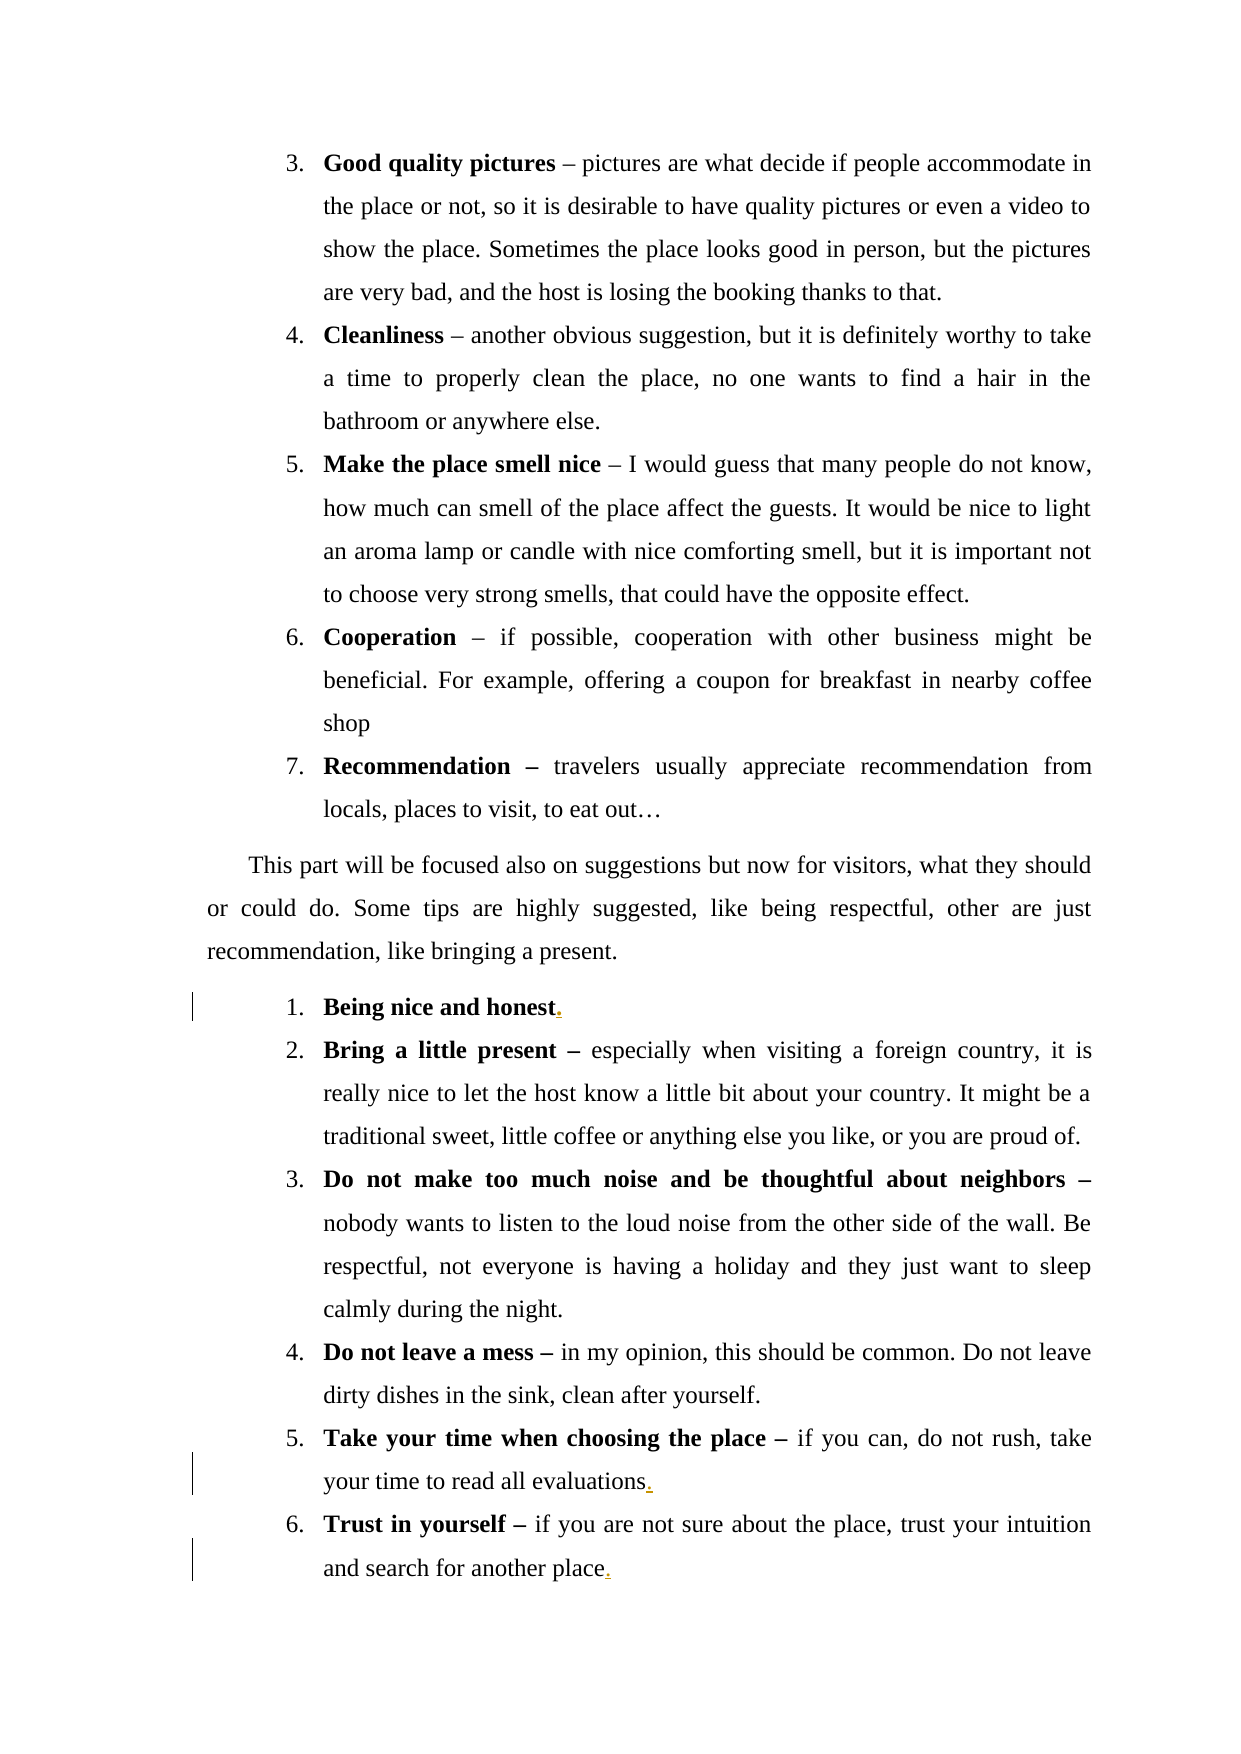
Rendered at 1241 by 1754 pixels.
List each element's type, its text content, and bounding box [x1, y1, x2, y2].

list Do not leave a mess – in my opinion, this should be common. Do not leave dirty dishes in the sink, clean after yourself. [286, 1337, 1092, 1409]
list Take your time when choosing the place – if you can, do not rush, take your time to read all evaluations [286, 1423, 1092, 1495]
list Do not make too much noise and be thoughtful about neighbors – nobody wants to listen to the loud noise from the other side of the wall. Be respectful, not everyone is having a holiday and they just want to sleep calmly during the night. [286, 1164, 1092, 1323]
list Being nice and honest [286, 992, 1092, 1021]
list Cooperation – if possible, cooperation with other business might be beneficial. For example, offering a coupon for breakfast in nearby coffee shop [286, 622, 1092, 737]
list Recommendation – travelers usually appreciate recommendation from locals, places to visit, to eat out… [286, 751, 1092, 823]
list Cleanliness – another obvious suggestion, but it is definitely worthy to take a time to properly clean the place, no one wants to find a hair in the bathroom or anywhere else. [286, 320, 1092, 435]
list Make the place smell nice – I would guess that many people do not know, how much can smell of the place affect the guests. It would be nice to light an aroma lamp or candle with nice comforting smell, but it is important not to choose very strong smells, that could have the opposite effect. [286, 449, 1092, 608]
text This part will be focused also on suggestions but now for visitors, what they should or could do. Some tips are highly suggested, like being respectful, other are just recommendation, like bringing a present. [207, 850, 1092, 965]
list Bring a little present – especially when visiting a foreign country, it is really nice to let the host know a little bit about your country. It might be a traditional sweet, little coffee or anything else you like, or you are proud of. [286, 1035, 1092, 1150]
list Good quality pictures – pictures are what decide if people accommodate in the place or not, so it is desirable to have quality pictures or even a video to show the place. Sometimes the place looks good in person, but the pictures are very bad, and the host is losing the booking thanks to that. [286, 148, 1092, 306]
list Trust in yourself – if you are not sure about the place, trust your intuition and search for another place [286, 1509, 1092, 1581]
